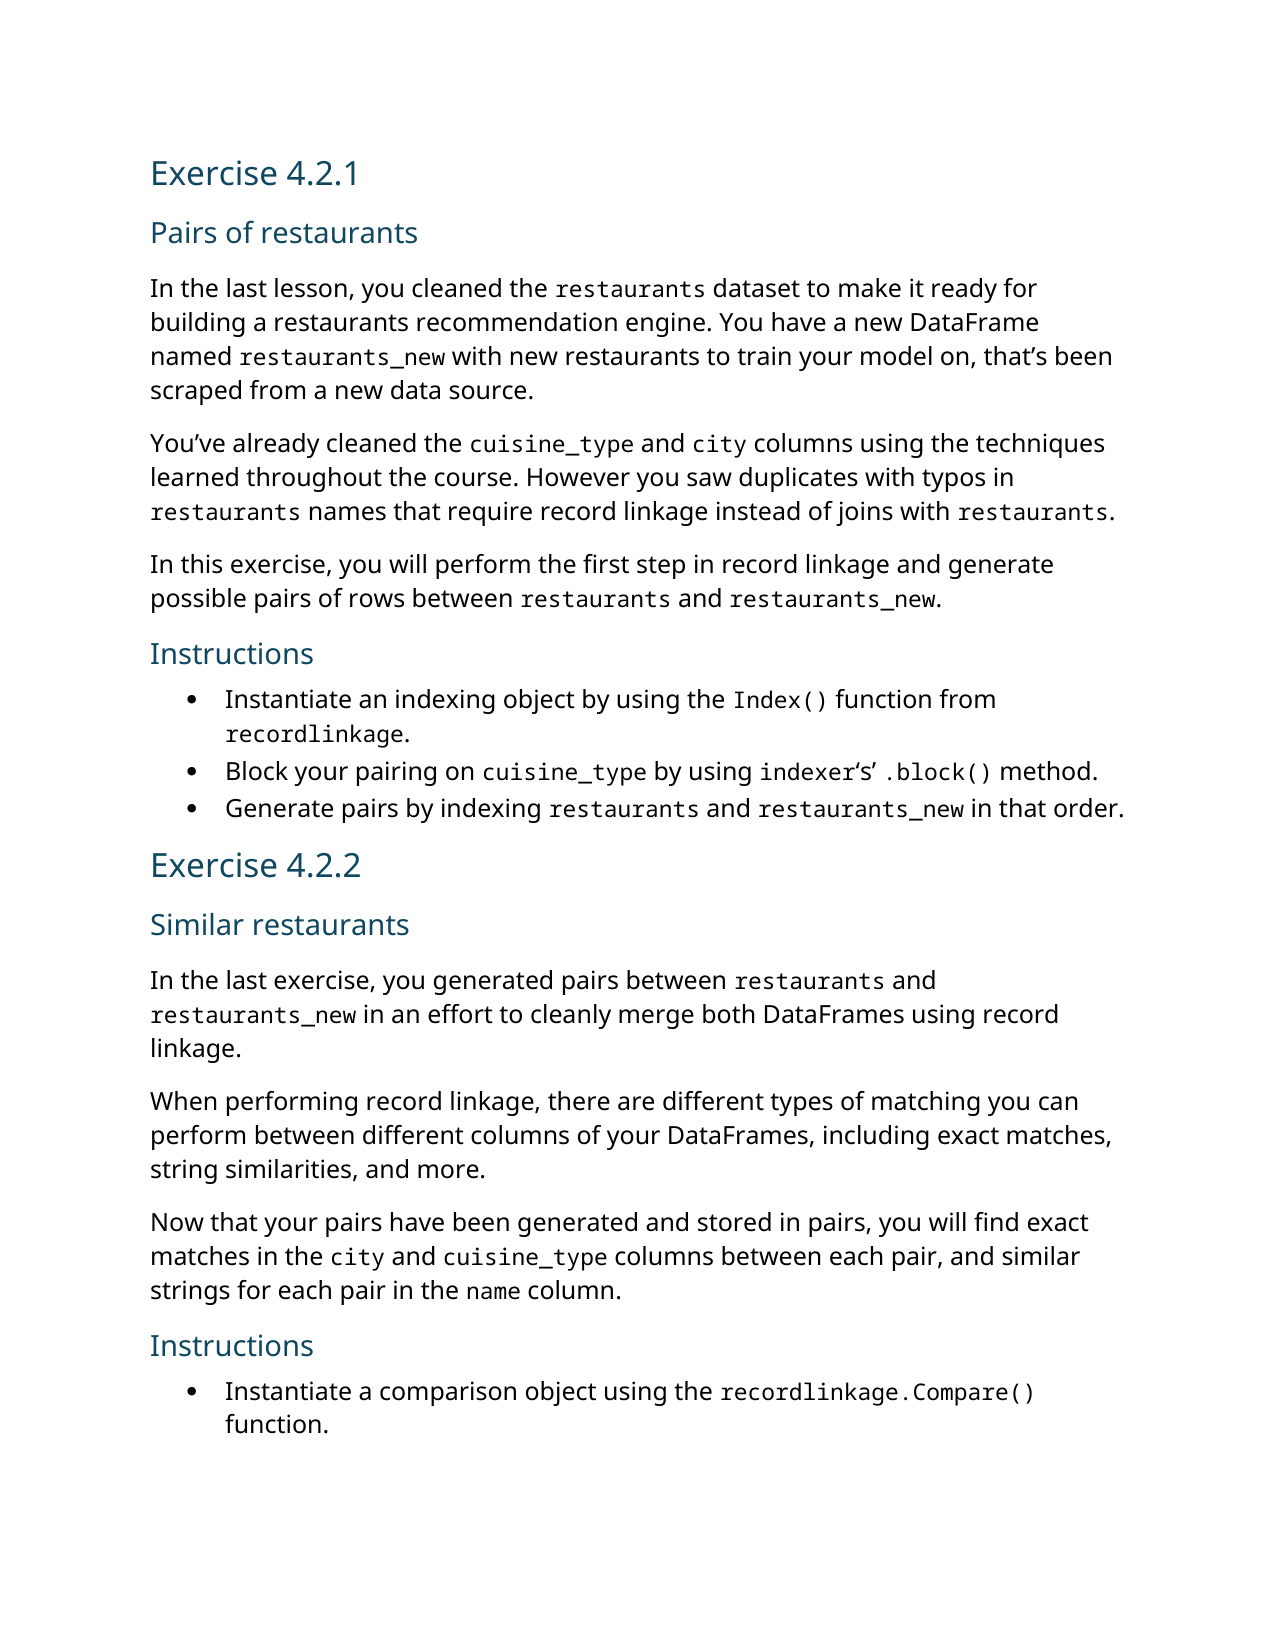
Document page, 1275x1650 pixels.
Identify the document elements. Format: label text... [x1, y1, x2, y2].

list Instantiate a comparison object using the recordlinkage.Compare() function. [187, 1373, 1125, 1441]
list Instantiate an indexing object by using the Index() function from recordlinkage. [187, 681, 1125, 749]
subtitle Pairs of restaurants [150, 212, 1125, 252]
list Block your pairing on cuisine_type by using indexer‘s’ .block() method. [187, 753, 1125, 787]
subtitle Instructions [150, 633, 1125, 673]
text In the last exercise, you generated pairs between restaurants and restaurants_new in an effort to cleanly merge both DataFrames using record linkage. [150, 962, 1125, 1064]
subtitle Exercise 4.2.2 [150, 842, 1125, 887]
subtitle Similar restaurants [150, 904, 1125, 943]
text Now that your pairs have been generated and stored in pairs, you will find exact matches in the city and cuisine_type columns between each pair, and similar strings for each pair in the name column. [150, 1204, 1125, 1306]
subtitle Exercise 4.2.1 [150, 150, 1125, 195]
subtitle Instructions [150, 1325, 1125, 1365]
text In this exercise, you will perform the first step in record linkage and generate possible pairs of rows between restaurants and restaurants_new. [150, 546, 1125, 614]
text In the last lesson, you cleaned the restaurants dataset to make it ready for building a restaurants recommendation engine. You have a new DataFrame named restaurants_new with new restaurants to train your model on, that’s been scraped from a new data source. [150, 271, 1125, 407]
text You’ve already cleaned the cuisine_type and city columns using the techniques learned throughout the course. However you saw duplicates with typos in restaurants names that require record linkage instead of joins with restaurants. [150, 426, 1125, 528]
text When performing record linkage, there are different types of matching you can perform between different columns of your DataFrames, including exact matches, string similarities, and more. [150, 1083, 1125, 1185]
list Generate pairs by indexing restaurants and restaurants_new in that order. [187, 791, 1125, 825]
